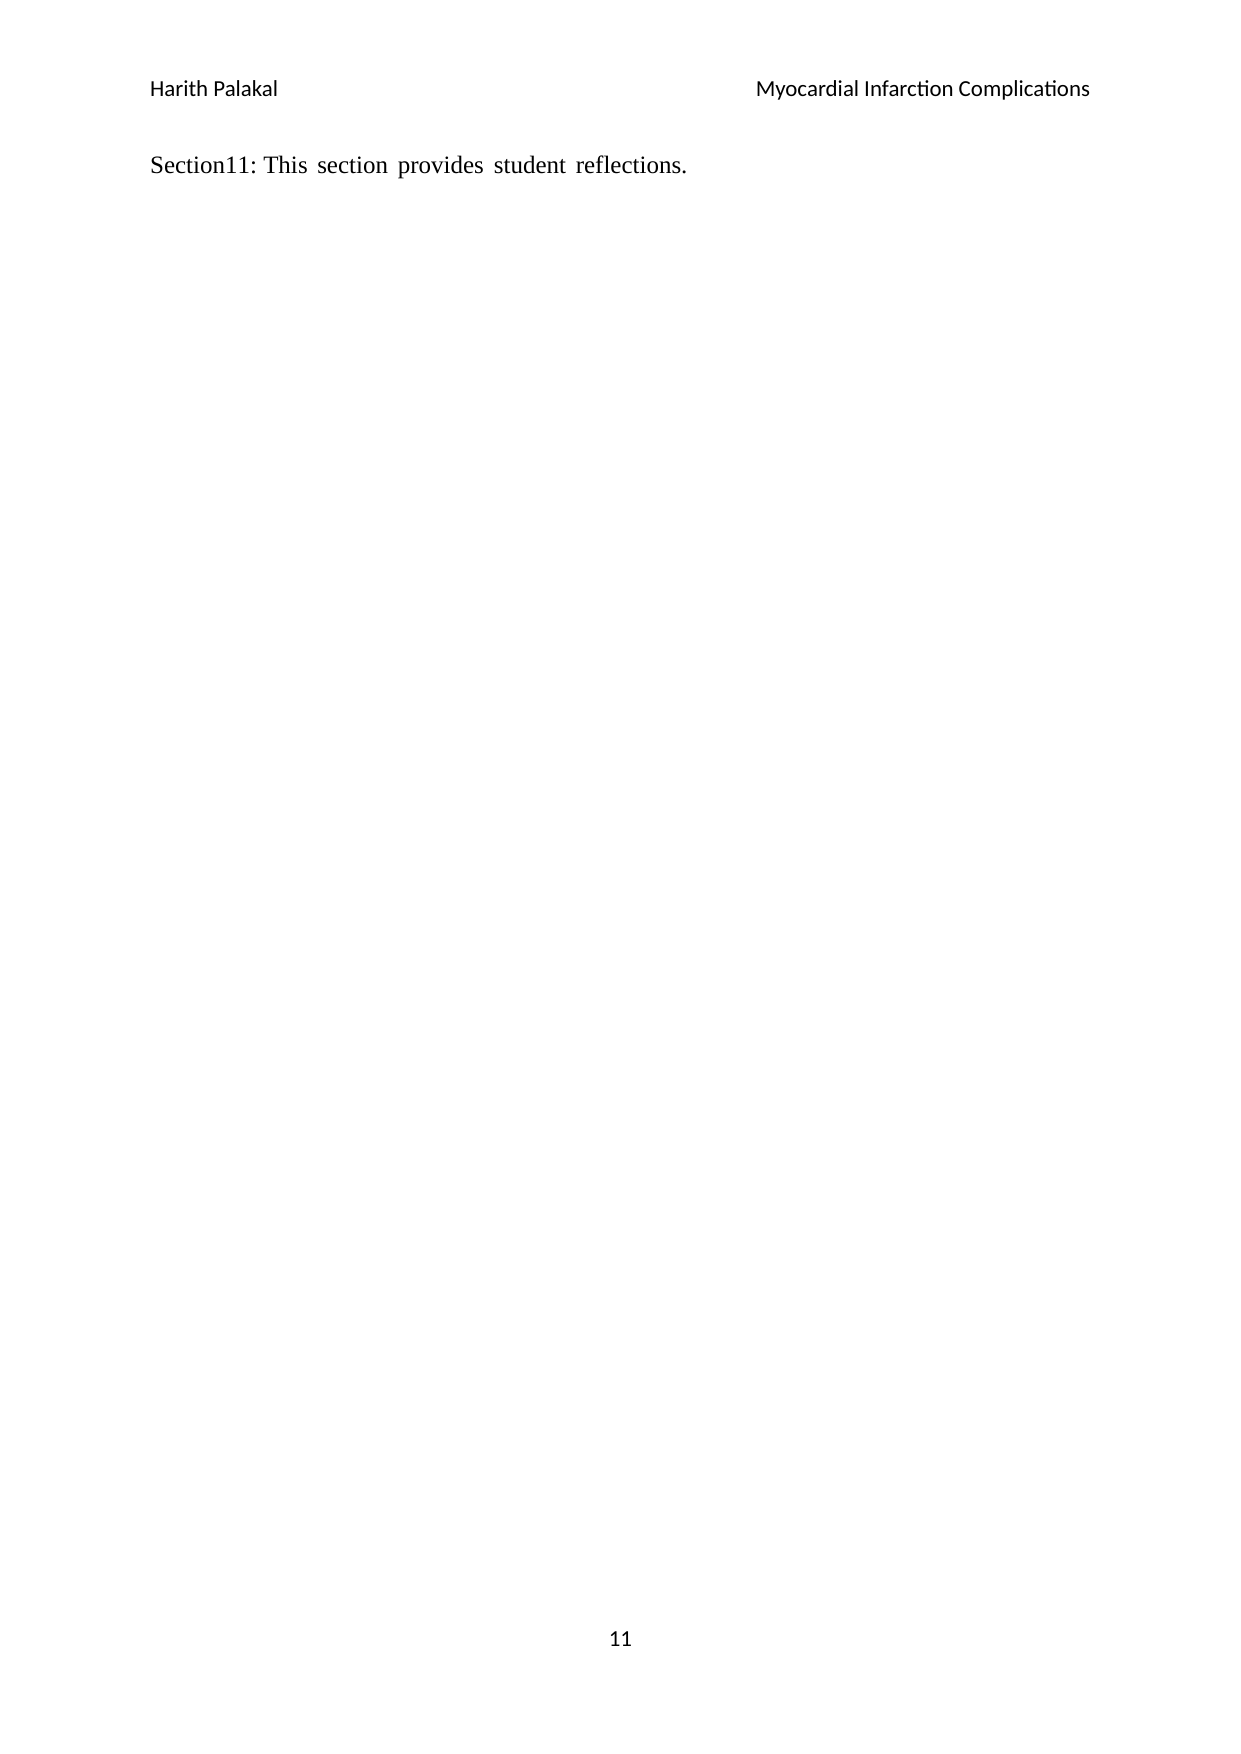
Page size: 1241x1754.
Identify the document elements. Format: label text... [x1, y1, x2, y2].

text Section11: This section provides student reflections. [150, 150, 1033, 179]
